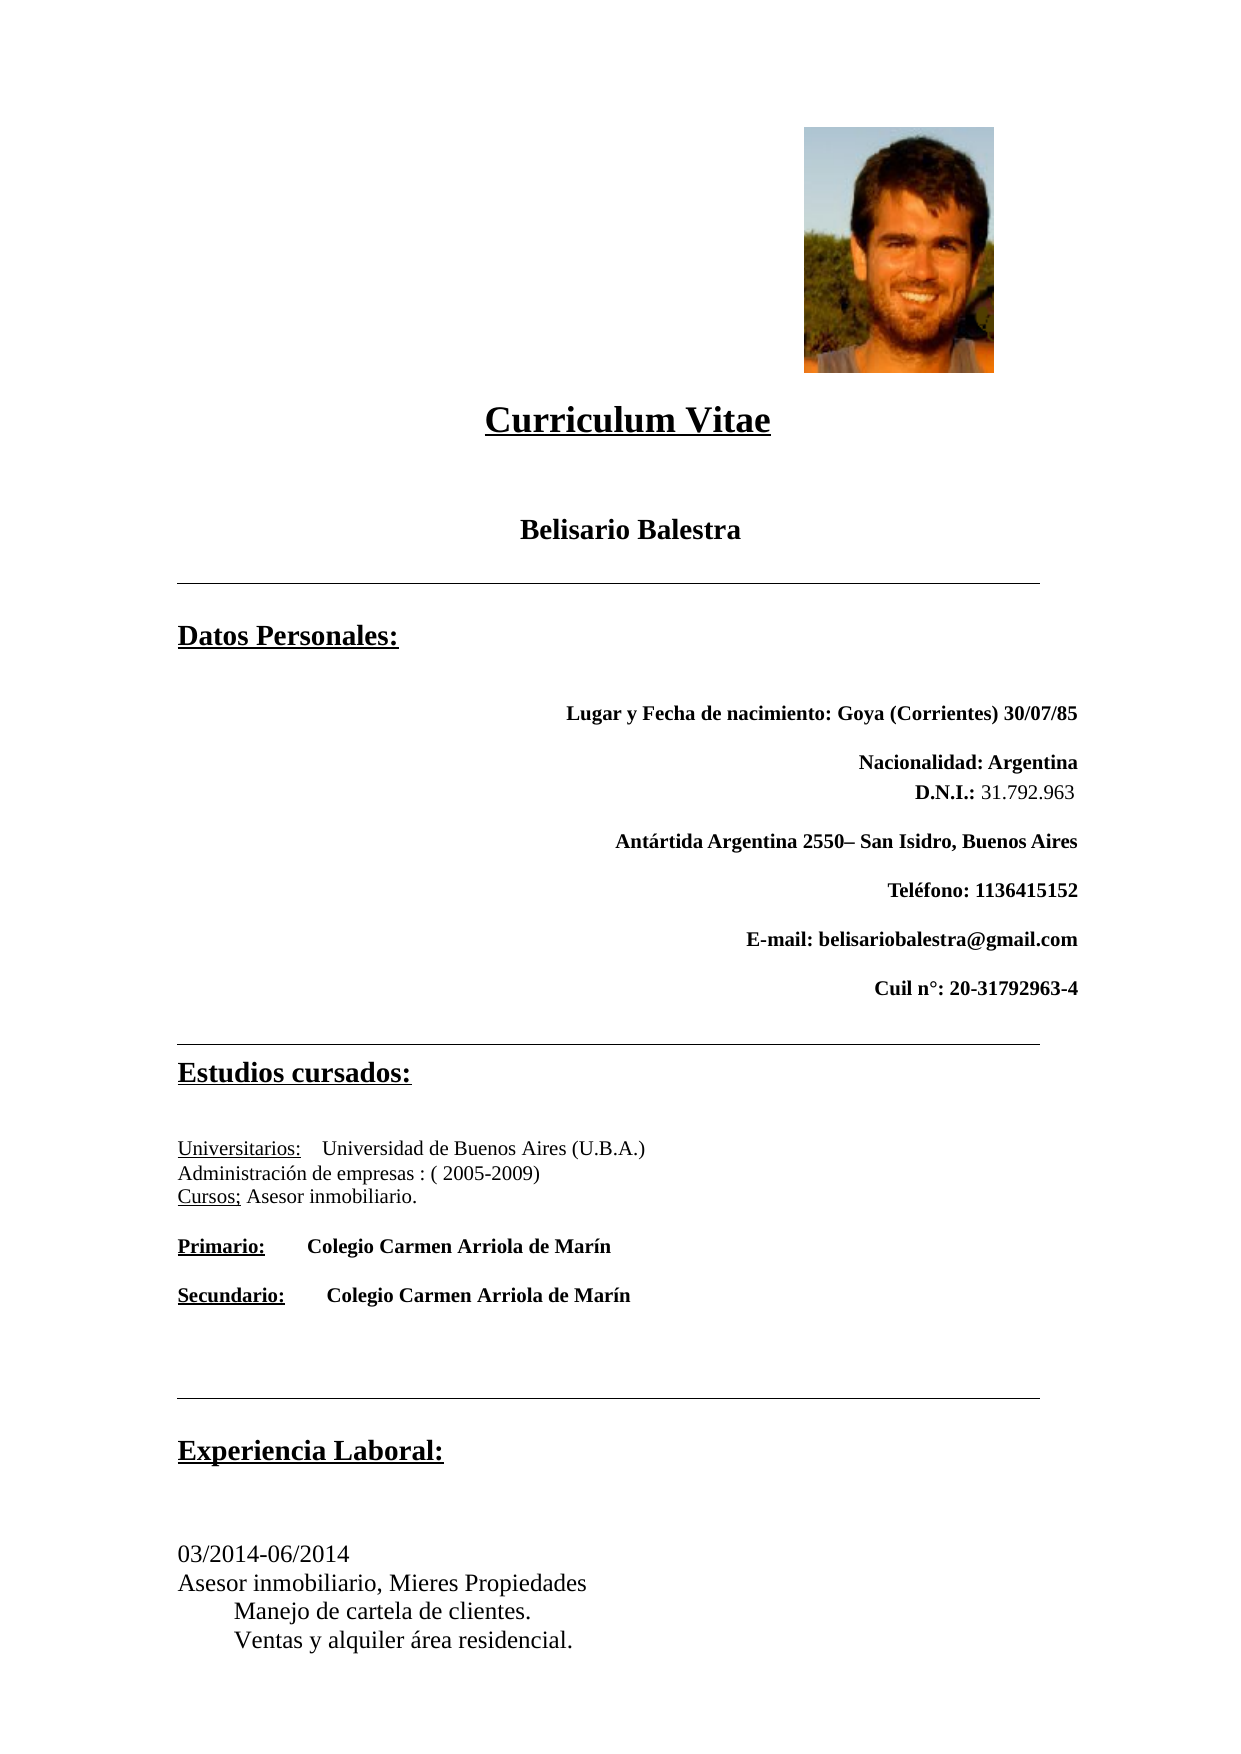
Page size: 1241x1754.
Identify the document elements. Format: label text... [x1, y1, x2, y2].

subtitle Antártida Argentina 2550– San Isidro, Buenos Aires [177, 829, 1078, 853]
text Estudios cursados: [177, 1055, 1078, 1088]
text Cursos; Asesor inmobiliario. [177, 1184, 1078, 1208]
text Experiencia Laboral: [177, 1433, 1078, 1467]
text Belisario Balestra [162, 512, 1078, 546]
text Universitarios: Universidad de Buenos Aires (U.B.A.) [177, 1136, 1078, 1160]
subtitle Primario: Colegio Carmen Arriola de Marín [177, 1233, 1078, 1258]
subtitle Cuil n°: 20-31792963-4 [177, 976, 1078, 1000]
subtitle Lugar y Fecha de nacimiento: Goya (Corrientes) 30/07/85 [177, 701, 1078, 725]
text Curriculum Vitae [177, 397, 1078, 440]
subtitle E-mail: belisariobalestra@gmail.com [177, 927, 1078, 951]
text Administración de empresas : ( 2005-2009) [177, 1160, 1078, 1184]
text 03/2014-06/2014 Asesor inmobiliario, Mieres Propiedades [177, 1539, 1078, 1596]
subtitle Nacionalidad: Argentina [177, 750, 1078, 774]
text D.N.I.: 31.792.963 [841, 780, 1078, 804]
text Datos Personales: [177, 618, 1078, 652]
picture [804, 127, 994, 373]
subtitle Secundario: Colegio Carmen Arriola de Marín [177, 1283, 1078, 1307]
text Manejo de cartela de clientes. Ventas y alquiler área residencial. [177, 1596, 1078, 1654]
subtitle Teléfono: 1136415152 [177, 878, 1078, 902]
